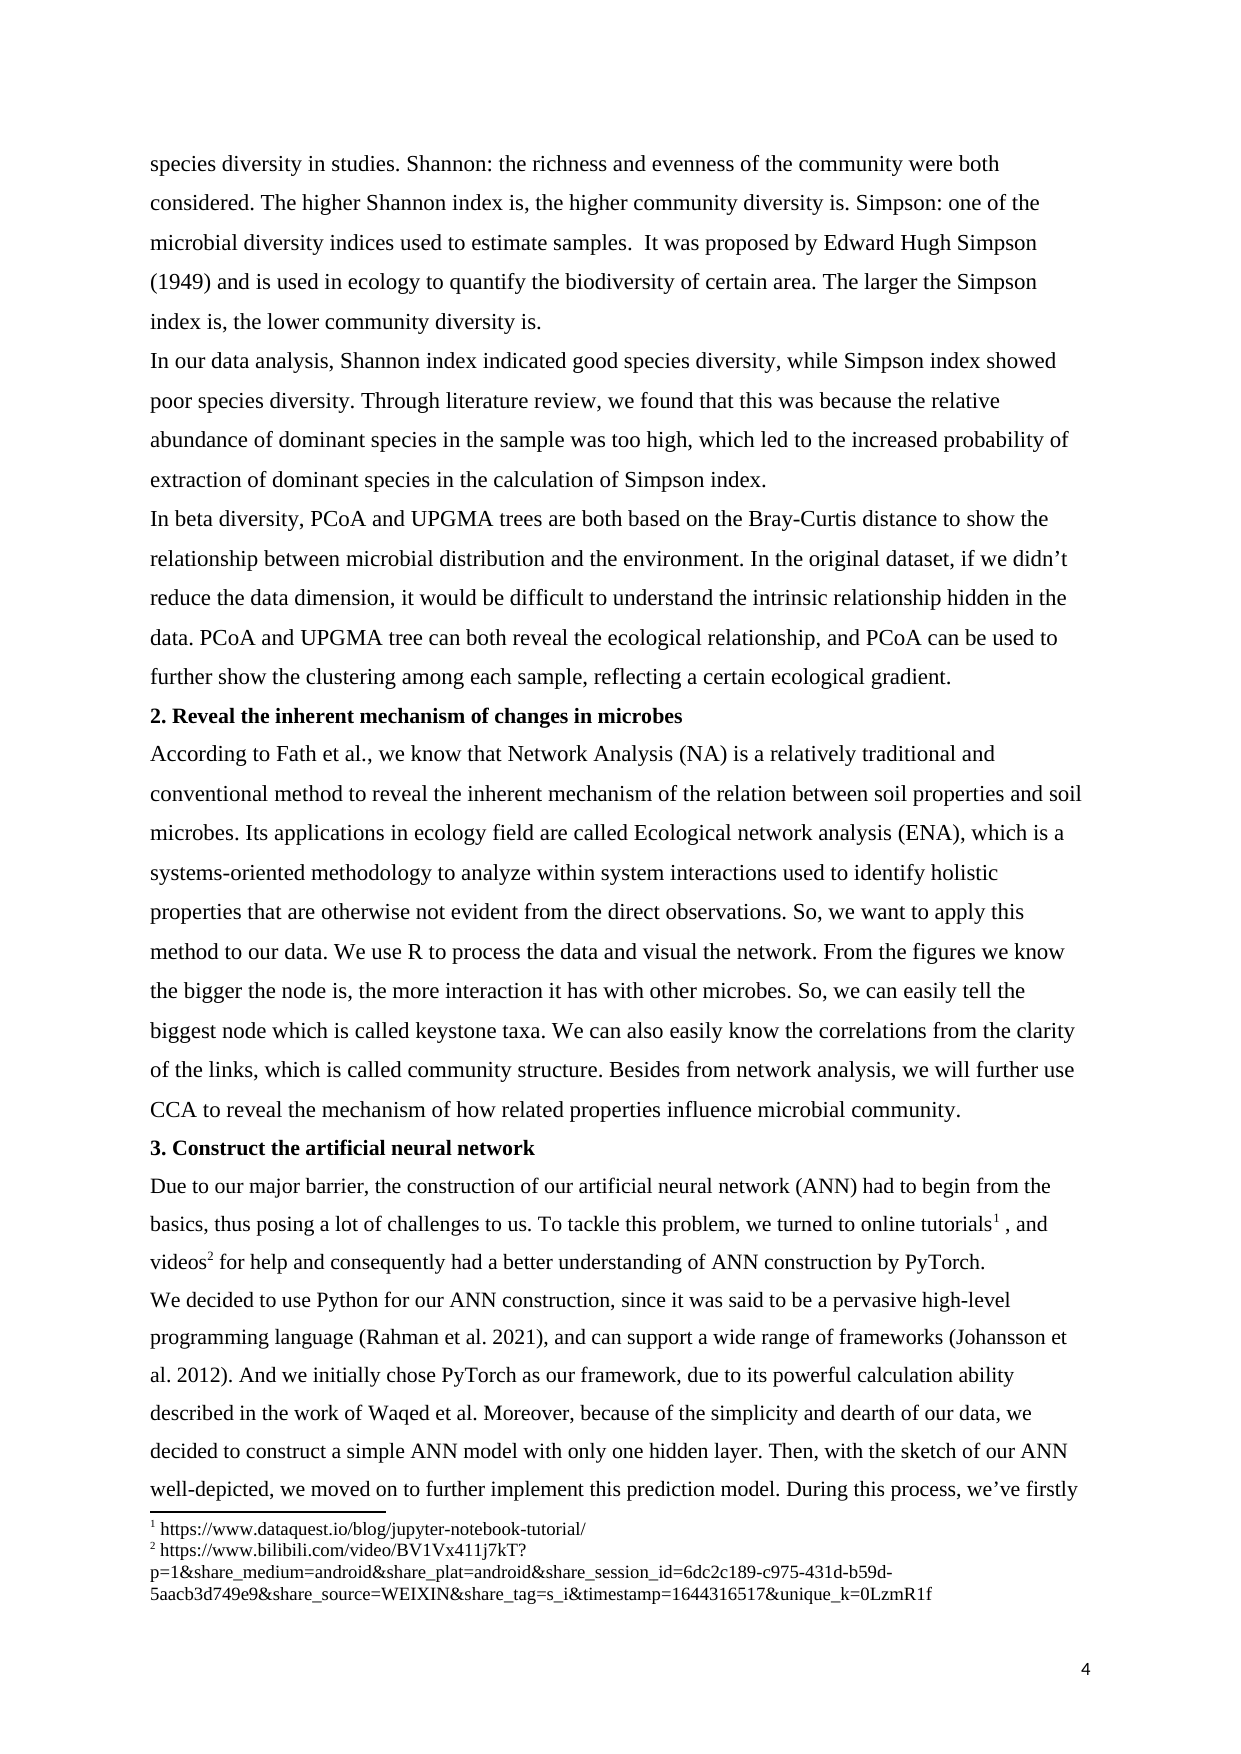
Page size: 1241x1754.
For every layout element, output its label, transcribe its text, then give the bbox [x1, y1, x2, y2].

text In our data analysis, Shannon index indicated good species diversity, while Simpson index showed poor species diversity. Through literature review, we found that this was because the relative abundance of dominant species in the sample was too high, which led to the increased probability of extraction of dominant species in the calculation of Simpson index. [150, 347, 1090, 492]
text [150, 150, 1090, 334]
text According to Fath et al., we know that Network Analysis (NA) is a relatively traditional and conventional method to reveal the inherent mechanism of the relation between soil properties and soil microbes. Its applications in ecology field are called Ecological network analysis (ENA), which is a systems-oriented methodology to analyze within system interactions used to identify holistic properties that are otherwise not evident from the direct observations. So, we want to apply this method to our data. We use R to process the data and visual the network. From the figures we know the bigger the node is, the more interaction it has with other microbes. So, we can easily tell the biggest node which is called keystone taxa. We can also easily know the correlations from the clarity of the links, which is called community structure. Besides from network analysis, we will further use CCA to reveal the mechanism of how related properties influence microbial community. [150, 741, 1090, 1122]
text Due to our major barrier, the construction of our artificial neural network (ANN) had to begin from the basics, thus posing a lot of challenges to us. To tackle this problem, we turned to online tutorials , and videos for help and consequently had a better understanding of ANN construction by PyTorch. [150, 1173, 1090, 1274]
text In beta diversity, PCoA and UPGMA trees are both based on the Bray-Curtis distance to show the relationship between microbial distribution and the environment. In the original dataset, if we didn’t reduce the data dimension, it would be difficult to understand the intrinsic relationship hidden in the data. PCoA and UPGMA tree can both reveal the ecological relationship, and PCoA can be used to further show the clustering among each sample, reflecting a certain ecological gradient. [150, 505, 1090, 689]
text 2. Reveal the inherent mechanism of changes in microbes [150, 703, 1090, 728]
text 3. Construct the artificial neural network [150, 1135, 1090, 1161]
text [150, 1287, 1090, 1501]
